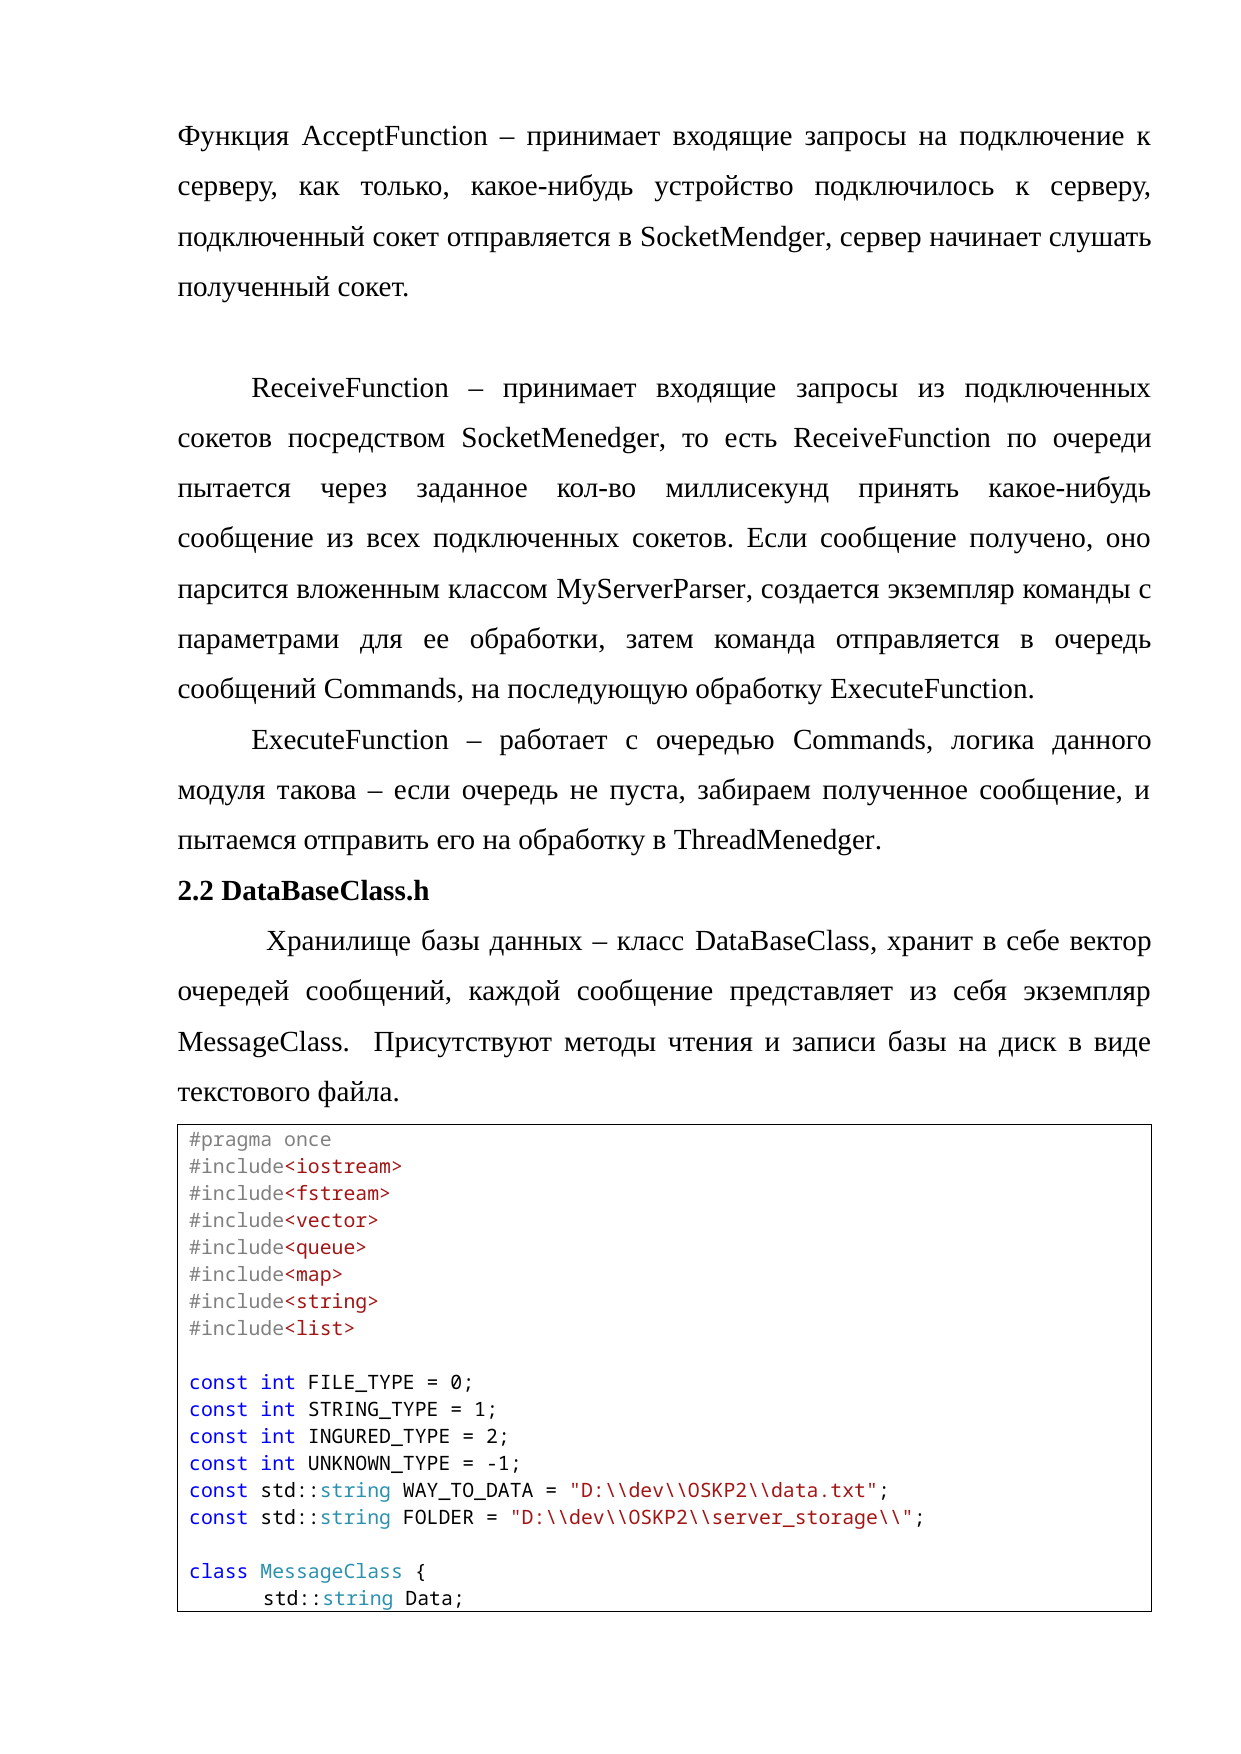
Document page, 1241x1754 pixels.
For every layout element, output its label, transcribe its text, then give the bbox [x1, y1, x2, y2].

text ReceiveFunction – принимает входящие запросы из подключенных сокетов посредством SocketMenedger, то есть ReceiveFunction по очереди пытается через заданное кол-во миллисекунд принять какое-нибудь сообщение из всех подключенных сокетов. Если сообщение получено, оно парсится вложенным классом MyServerParser, создается экземпляр команды с параметрами для ее обработки, затем команда отправляется в очередь сообщений Commands, на последующую обработку ExecuteFunction. [177, 370, 1152, 705]
list ExecuteFunction – работает с очередью Commands, логика данного модуля такова – если очередь не пуста, забираем полученное сообщение, и пытаемся отправить его на обработку в ThreadMenedger. [177, 722, 1152, 856]
text Функция AcceptFunction – принимает входящие запросы на подключение к серверу, как только, какое-нибудь устройство подключилось к серверу, подключенный сокет отправляется в SocketMendger, сервер начинает слушать полученный сокет. [177, 118, 1152, 303]
text 2.2 DataBaseClass.h [177, 873, 1152, 906]
text Хранилище базы данных – класс DataBaseClass, хранит в себе вектор очередей сообщений, каждой сообщение представляет из себя экземпляр MessageClass. Присутствуют методы чтения и записи базы на диск в виде текстового файла. [177, 923, 1152, 1108]
